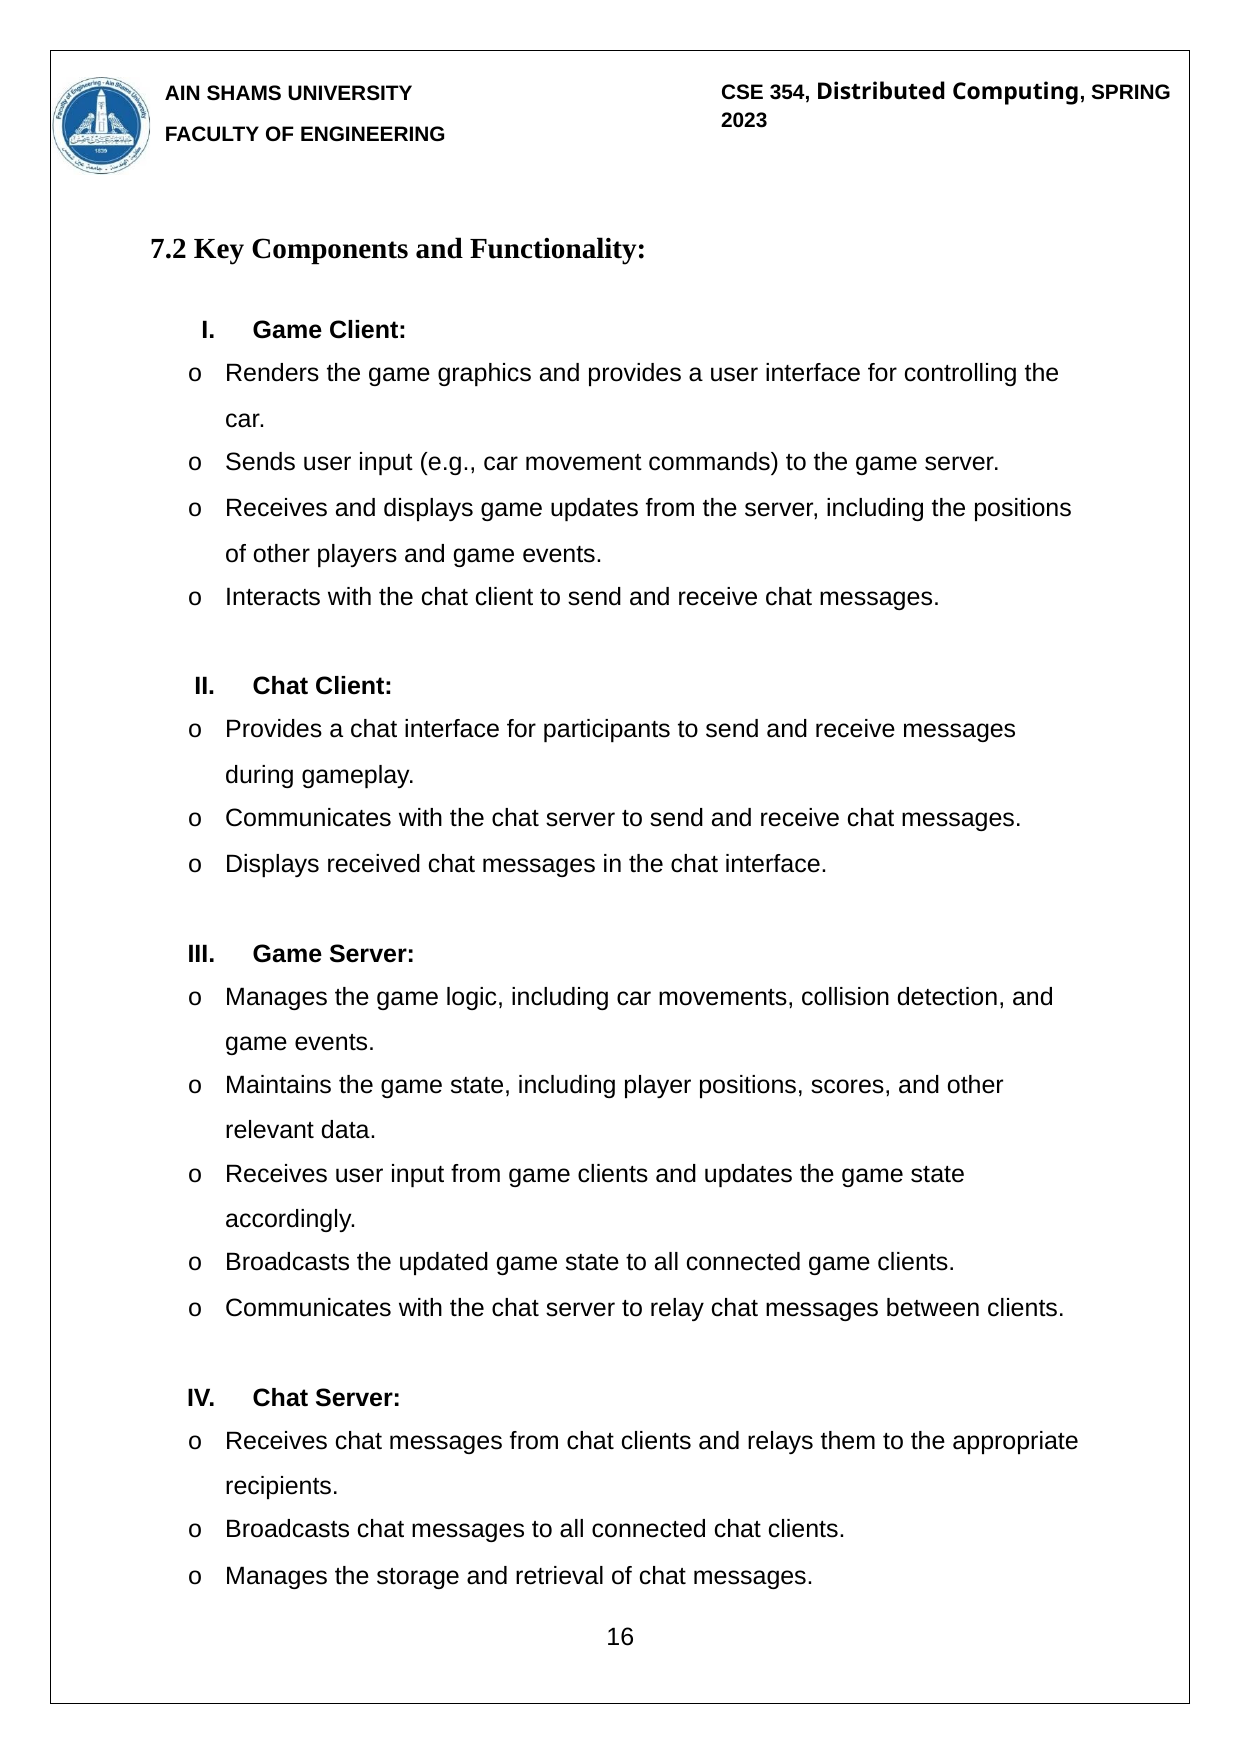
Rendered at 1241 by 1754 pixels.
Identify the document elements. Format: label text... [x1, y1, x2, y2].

list Receives and displays game updates from the server, including the positions of other players and game events. [187, 493, 1090, 567]
list Communicates with the chat server to relay chat messages between clients. [187, 1293, 1090, 1324]
list Interacts with the chat client to send and receive chat messages. [187, 582, 1090, 613]
list Displays received chat messages in the chat interface. [187, 849, 1090, 880]
list Manages the storage and retrieval of chat messages. [187, 1561, 1090, 1592]
list Game Server: [215, 938, 1090, 967]
list Renders the game graphics and provides a user interface for controlling the car. [187, 358, 1090, 432]
list Broadcasts the updated game state to all connected game clients. [187, 1247, 1090, 1278]
list Maintains the game state, including player positions, scores, and other relevant data. [187, 1070, 1090, 1144]
list Receives user input from game clients and updates the game state accordingly. [187, 1158, 1090, 1233]
list Chat Client: [215, 671, 1090, 700]
list Game Client: [215, 315, 1090, 344]
list Sends user input (e.g., car movement commands) to the game server. [187, 447, 1090, 478]
subtitle 7.2 Key Components and Functionality: [150, 231, 1090, 265]
list Manages the game logic, including car movements, collision detection, and game events. [187, 982, 1090, 1056]
list Chat Server: [215, 1383, 1090, 1412]
list Provides a chat interface for participants to send and receive messages during gameplay. [187, 714, 1090, 788]
picture [52, 77, 150, 175]
list Communicates with the chat server to send and receive chat messages. [187, 803, 1090, 834]
list Broadcasts chat messages to all connected chat clients. [187, 1514, 1090, 1545]
list Receives chat messages from chat clients and relays them to the appropriate recipients. [187, 1426, 1090, 1500]
